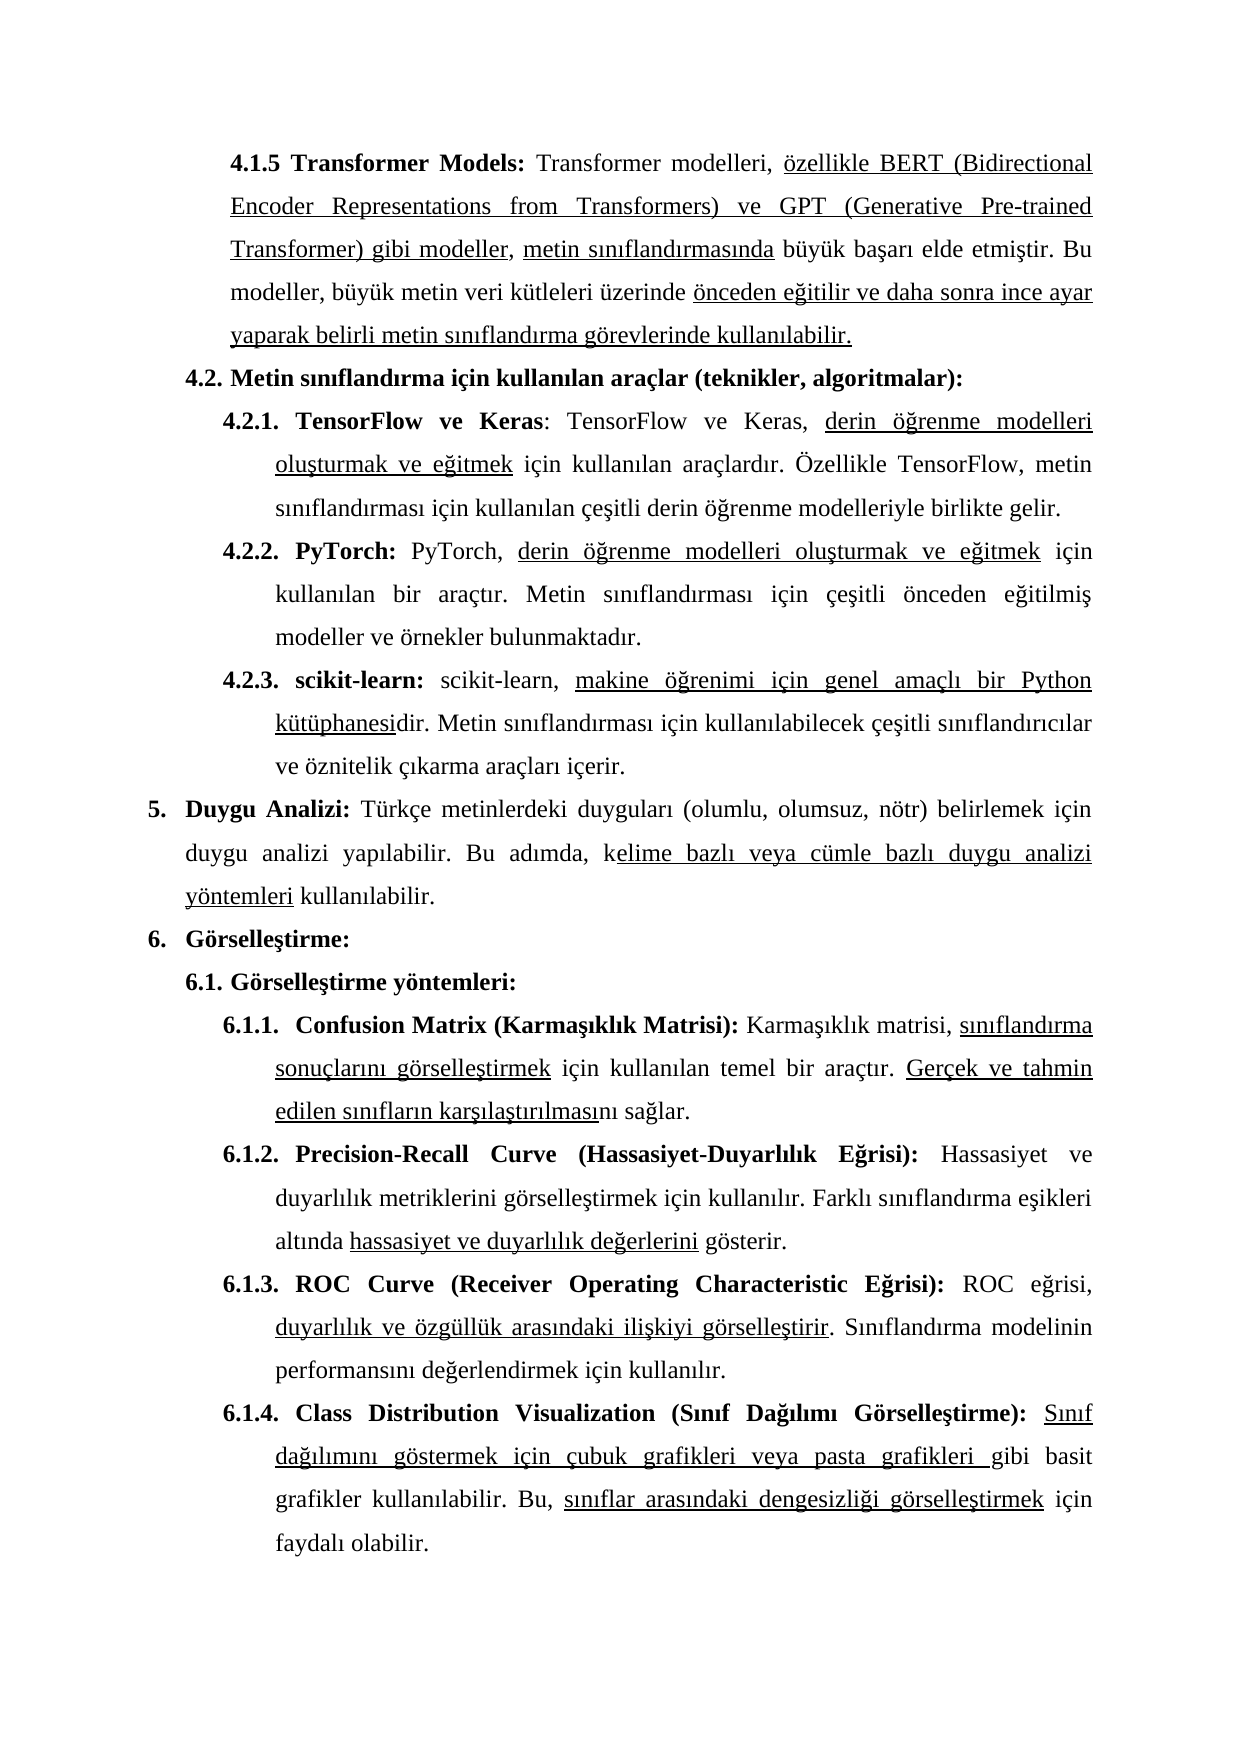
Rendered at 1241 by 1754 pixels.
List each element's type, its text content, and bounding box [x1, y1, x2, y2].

list TensorFlow ve Keras: TensorFlow ve Keras, derin öğrenme modelleri oluşturmak ve eğitmek için kullanılan araçlardır. Özellikle TensorFlow, metin sınıflandırması için kullanılan çeşitli derin öğrenme modelleriyle birlikte gelir. [223, 406, 1093, 521]
list Confusion Matrix (Karmaşıklık Matrisi): Karmaşıklık matrisi, sınıflandırma sonuçlarını görselleştirmek için kullanılan temel bir araçtır. Gerçek ve tahmin edilen sınıfların karşılaştırılmasını sağlar. [223, 1010, 1093, 1125]
list Görselleştirme yöntemleri: [185, 967, 1093, 996]
list Görselleştirme: [148, 924, 1093, 953]
list PyTorch: PyTorch, derin öğrenme modelleri oluşturmak ve eğitmek için kullanılan bir araçtır. Metin sınıflandırması için çeşitli önceden eğitilmiş modeller ve örnekler bulunmaktadır. [223, 536, 1093, 651]
list 4.1.5 Transformer Models: Transformer modelleri, özellikle BERT (Bidirectional Encoder Representations from Transformers) ve GPT (Generative Pre-trained Transformer) gibi modeller, metin sınıflandırmasında büyük başarı elde etmiştir. Bu modeller, büyük metin veri kütleleri üzerinde önceden eğitilir ve daha sonra ince ayar yaparak belirli metin sınıflandırma görevlerinde kullanılabilir. [230, 148, 1093, 216]
list Precision-Recall Curve (Hassasiyet-Duyarlılık Eğrisi): Hassasiyet ve duyarlılık metriklerini görselleştirmek için kullanılır. Farklı sınıflandırma eşikleri altında hassasiyet ve duyarlılık değerlerini gösterir. [223, 1139, 1093, 1254]
list Class Distribution Visualization (Sınıf Dağılımı Görselleştirme): Sınıf dağılımını göstermek için çubuk grafikleri veya pasta grafikleri gibi basit grafikler kullanılabilir. Bu, sınıflar arasındaki dengesizliği görselleştirmek için faydalı olabilir. [223, 1398, 1093, 1556]
list ROC Curve (Receiver Operating Characteristic Eğrisi): ROC eğrisi, duyarlılık ve özgüllük arasındaki ilişkiyi görselleştirir. Sınıflandırma modelinin performansını değerlendirmek için kullanılır. [223, 1269, 1093, 1384]
list 4.1.5 Transformer Models: Transformer modelleri, özellikle BERT (Bidirectional Encoder Representations from Transformers) ve GPT (Generative Pre-trained Transformer) gibi modeller, metin sınıflandırmasında büyük başarı elde etmiştir. Bu modeller, büyük metin veri kütleleri üzerinde önceden eğitilir ve daha sonra ince ayar yaparak belirli metin sınıflandırma görevlerinde kullanılabilir. [230, 217, 1093, 349]
list scikit-learn: scikit-learn, makine öğrenimi için genel amaçlı bir Python kütüphanesidir. Metin sınıflandırması için kullanılabilecek çeşitli sınıflandırıcılar ve öznitelik çıkarma araçları içerir. [223, 665, 1093, 780]
list Duygu Analizi: Türkçe metinlerdeki duyguları (olumlu, olumsuz, nötr) belirlemek için duygu analizi yapılabilir. Bu adımda, kelime bazlı veya cümle bazlı duygu analizi yöntemleri kullanılabilir. [148, 794, 1093, 909]
list Metin sınıflandırma için kullanılan araçlar (teknikler, algoritmalar): [185, 363, 1093, 392]
